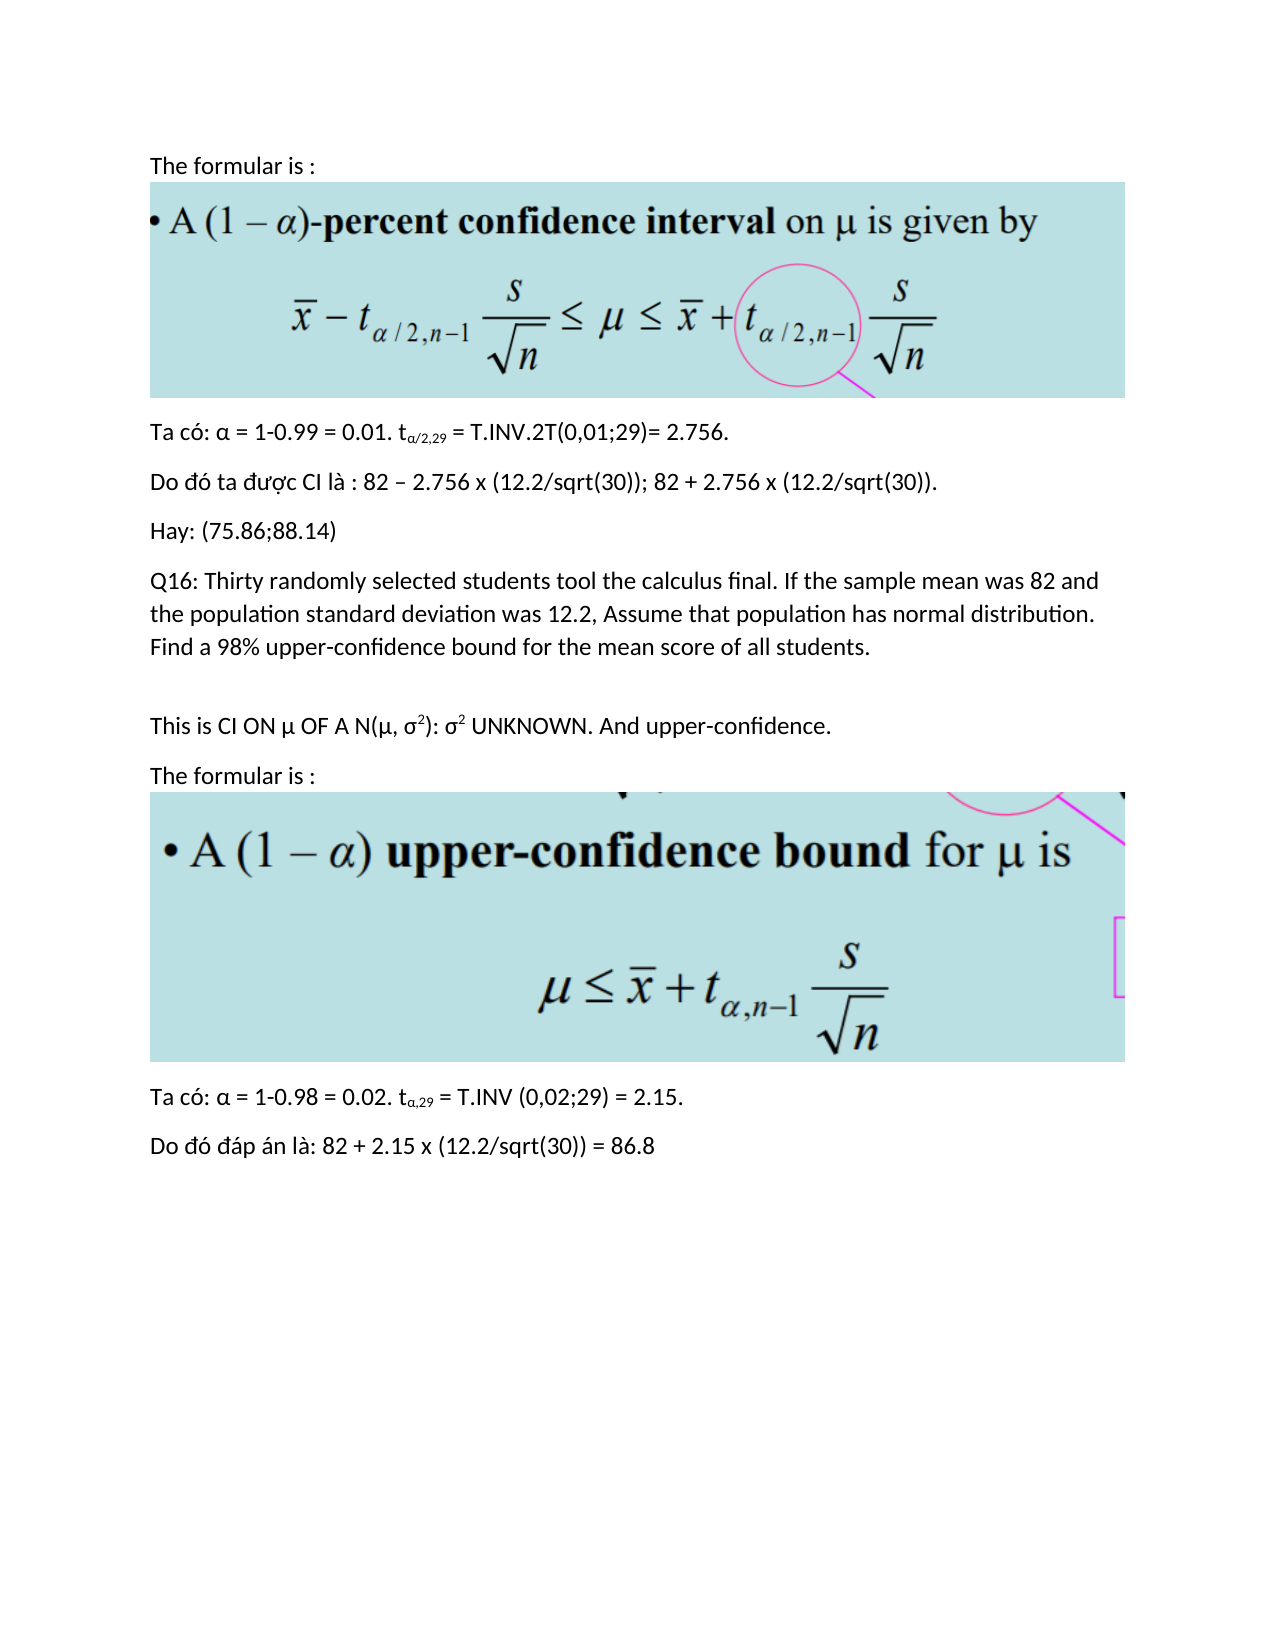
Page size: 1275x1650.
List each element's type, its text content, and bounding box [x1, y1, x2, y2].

text Hay: (75.86;88.14) [150, 516, 1125, 546]
text Ta có: α = 1-0.99 = 0.01. tα/2,29 = T.INV.2T(0,01;29)= 2.756. [150, 416, 1125, 447]
text Do đó đáp án là: 82 + 2.15 x (12.2/sqrt(30)) = 86.8 [150, 1130, 1125, 1161]
picture [150, 182, 1125, 398]
text The formular is : [150, 150, 1125, 182]
text The formular is : [150, 760, 1125, 792]
text Q16: Thirty randomly selected students tool the calculus final. If the sample mean was 82 and the population standard deviation was 12.2, Assume that population has normal distribution. Find a 98% upper-confidence bound for the mean score of all students. [150, 565, 1125, 692]
text Do đó ta được CI là : 82 – 2.756 x (12.2/sqrt(30)); 82 + 2.756 x (12.2/sqrt(30)). [150, 466, 1125, 496]
picture [150, 792, 1125, 1062]
text This is CI ON µ OF A N(µ, σ2): σ2 UNKNOWN. And upper-confidence. [218, 711, 1125, 741]
text Ta có: α = 1-0.98 = 0.02. tα,29 = T.INV (0,02;29) = 2.15. [150, 1081, 1125, 1111]
